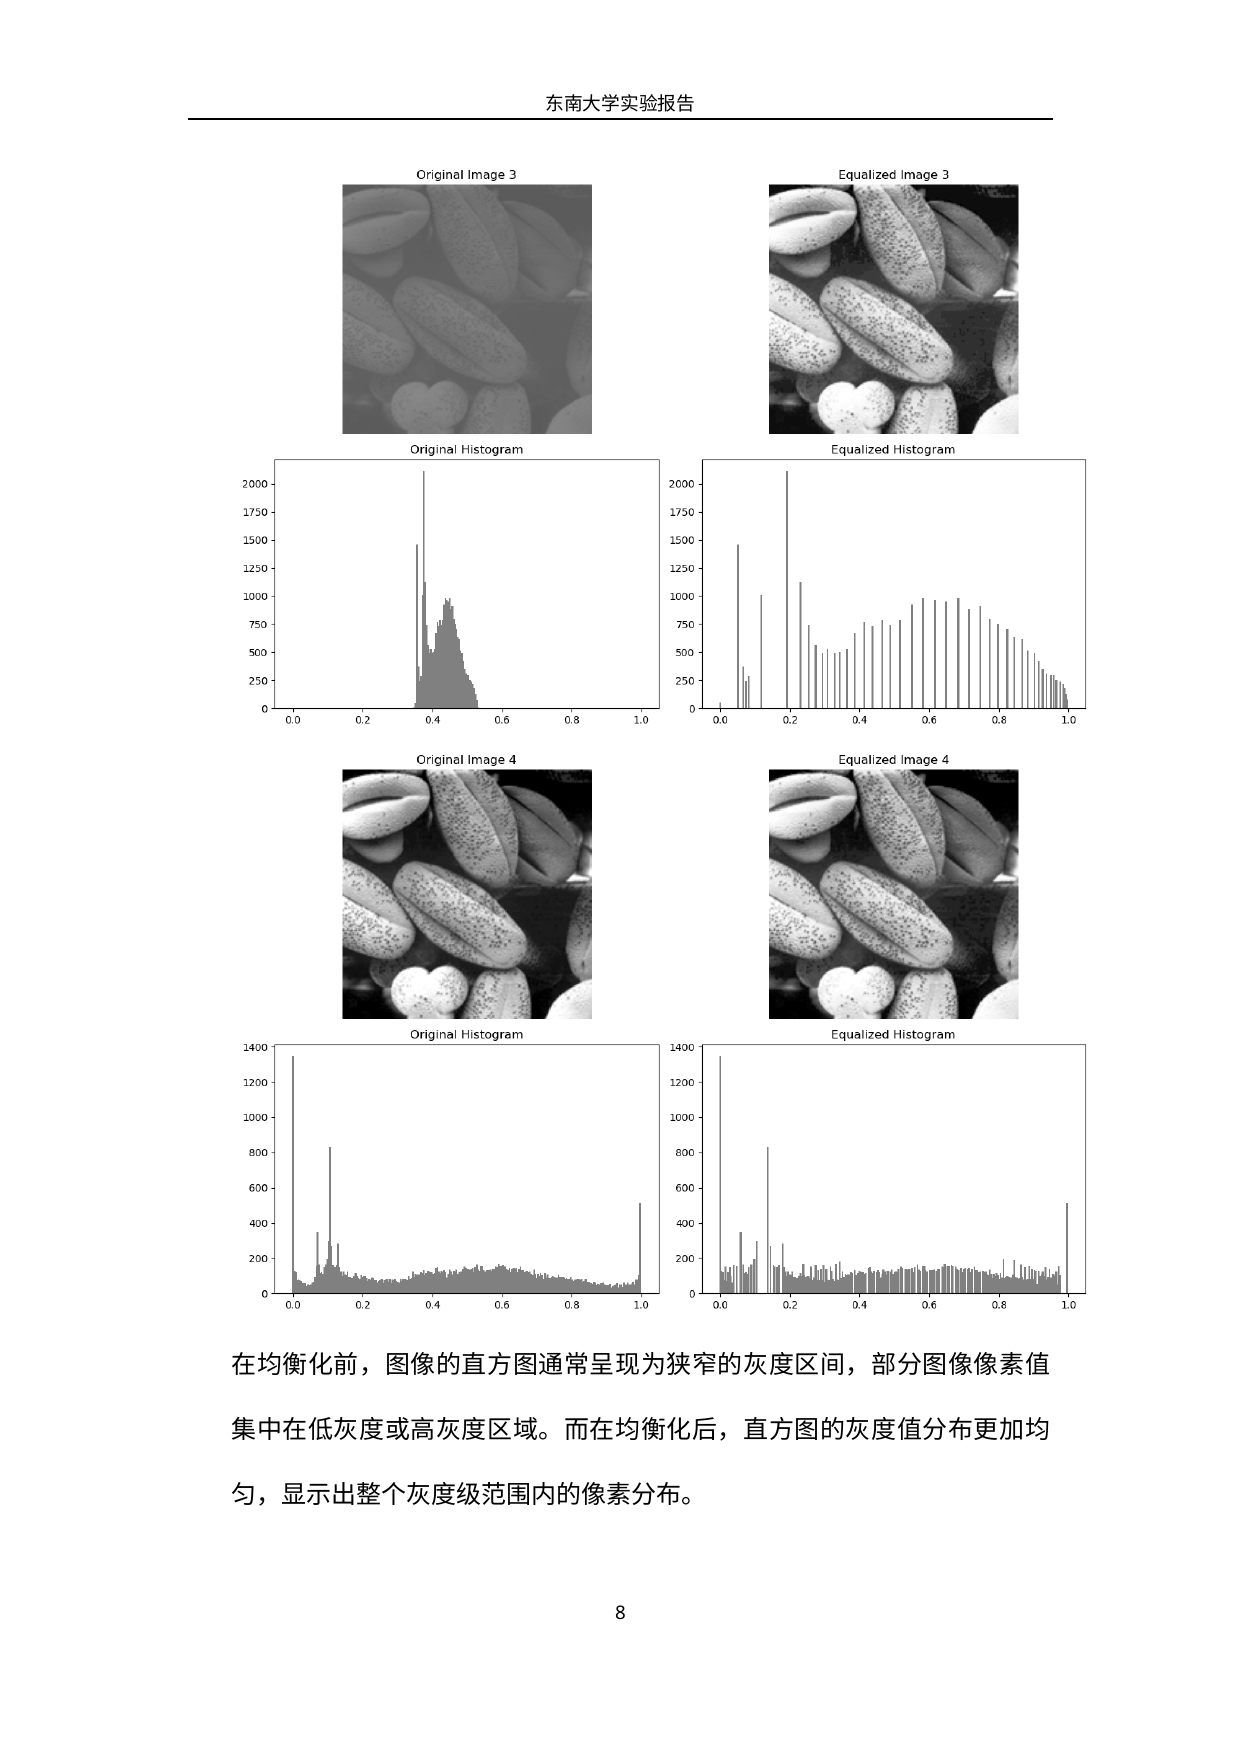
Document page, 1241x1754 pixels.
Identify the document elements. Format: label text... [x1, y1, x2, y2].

picture [231, 159, 1096, 736]
list 在均衡化前，图像的直方图通常呈现为狭窄的灰度区间，部分图像像素值集中在低灰度或高灰度区域。而在均衡化后，直方图的灰度值分布更加均匀，显示出整个灰度级范围内的像素分布。 [231, 1330, 1053, 1525]
picture [231, 744, 1096, 1321]
